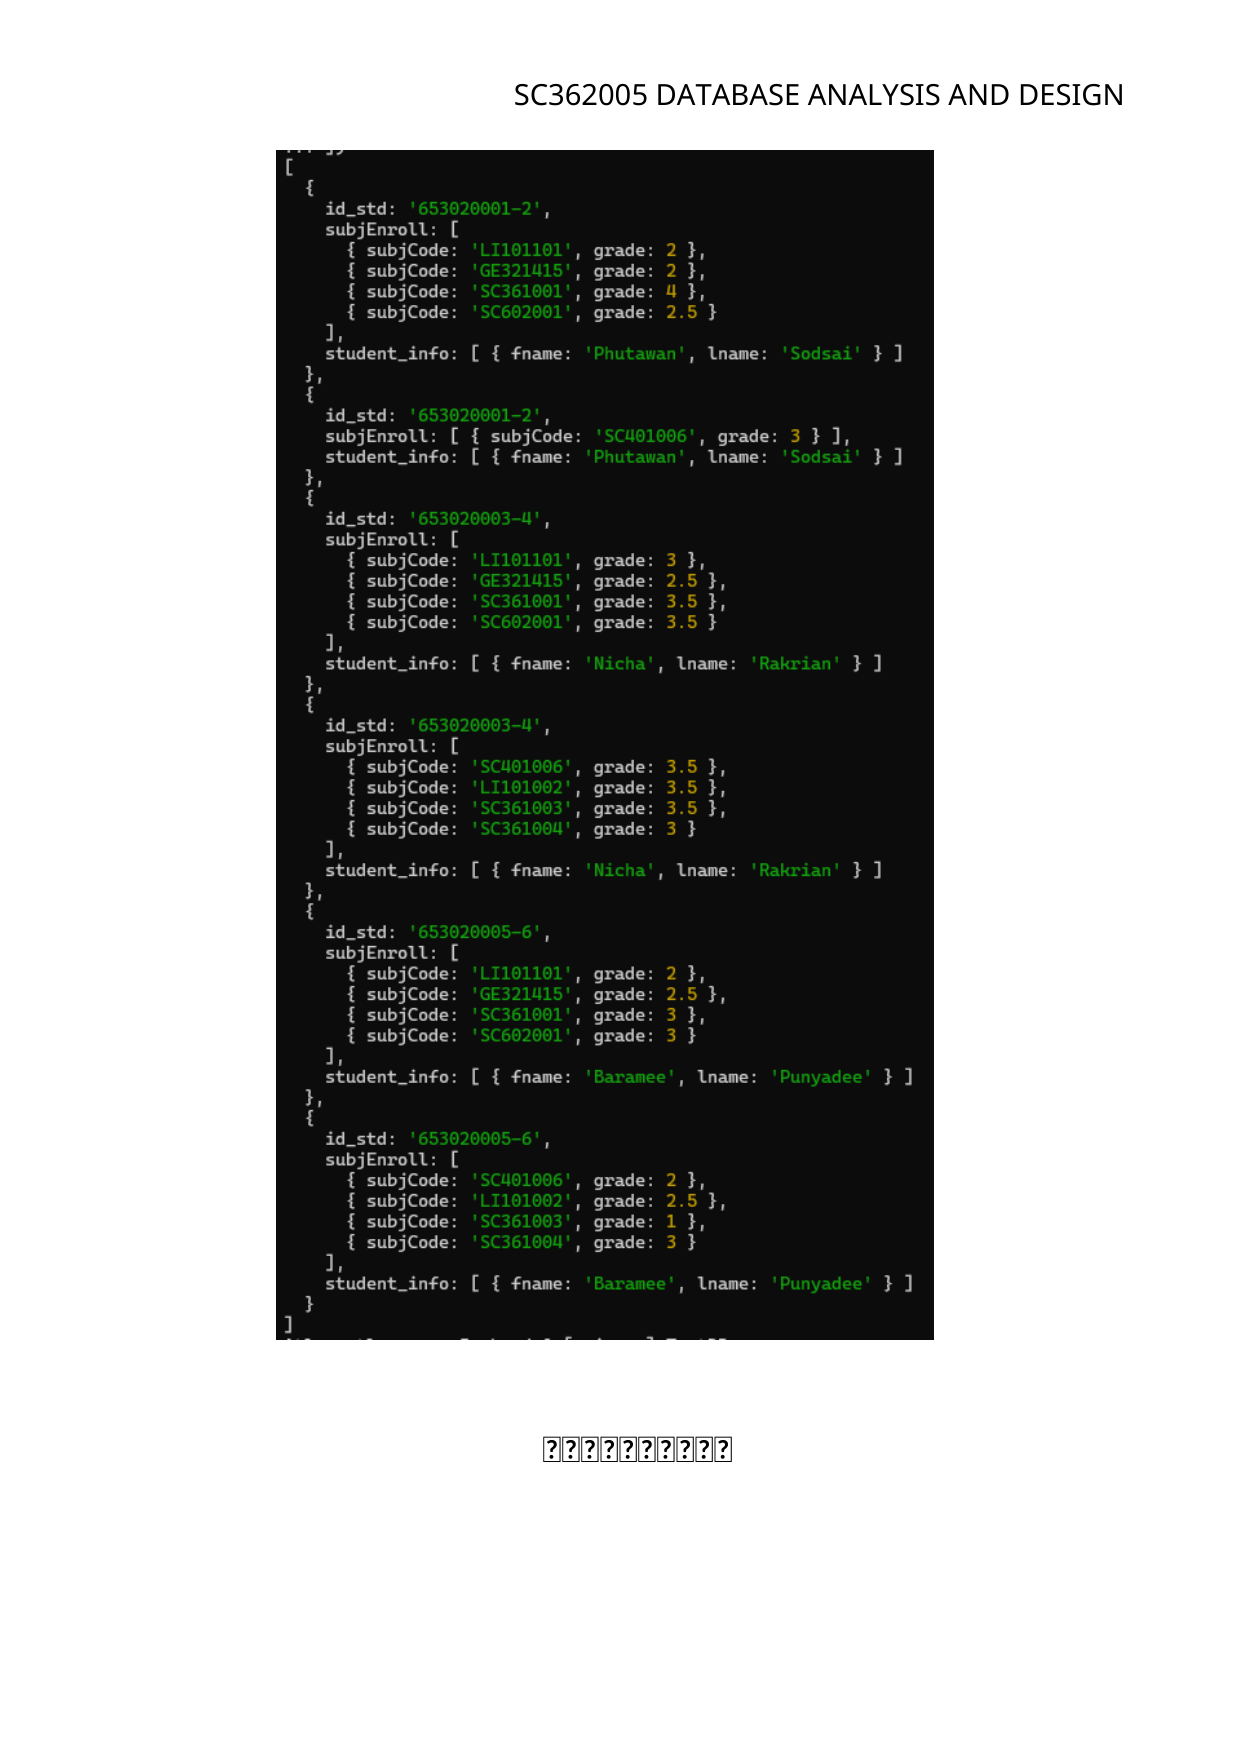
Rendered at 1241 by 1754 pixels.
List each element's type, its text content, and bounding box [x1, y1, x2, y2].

picture [276, 150, 934, 1340]
text  [150, 1426, 1125, 1472]
